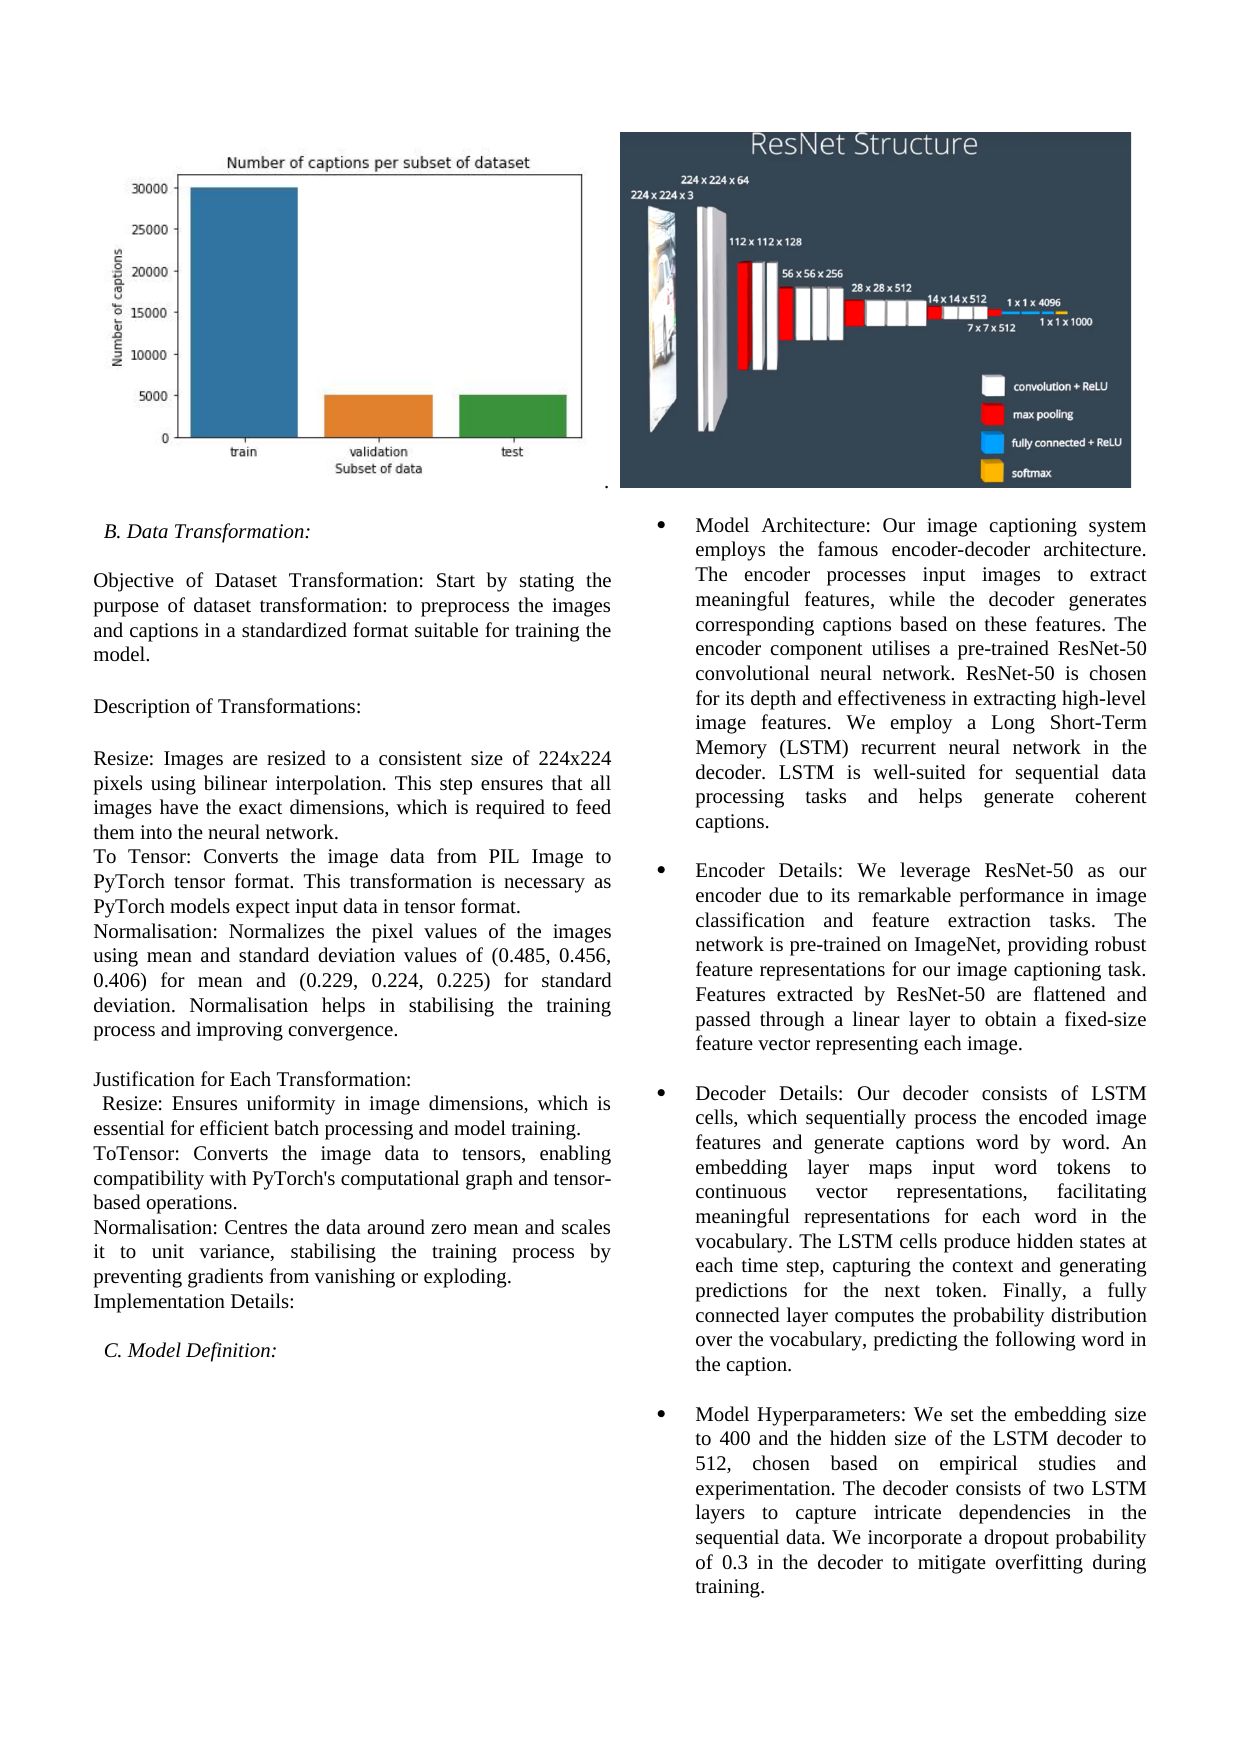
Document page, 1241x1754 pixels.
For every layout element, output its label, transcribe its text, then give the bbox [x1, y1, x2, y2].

list Model Architecture: Our image captioning system employs the famous encoder-decoder architecture. The encoder processes input images to extract meaningful features, while the decoder generates corresponding captions based on these features. The encoder component utilises a pre-trained ResNet-50 convolutional neural network. ResNet-50 is chosen for its depth and effectiveness in extracting high-level image features. We employ a Long Short-Term Memory (LSTM) recurrent neural network in the decoder. LSTM is well-suited for sequential data processing tasks and helps generate coherent captions. [658, 513, 1147, 833]
text Objective of Dataset Transformation: Start by stating the purpose of dataset transformation: to preprocess the images and captions in a standardized format suitable for training the model. [93, 568, 612, 666]
text Justification for Each Transformation: [93, 1067, 612, 1091]
text Description of Transformations: [93, 694, 612, 718]
picture [93, 132, 604, 489]
text ToTensor: Converts the image data to tensors, enabling compatibility with PyTorch's computational graph and tensor-based operations. [93, 1141, 612, 1214]
text Resize: Images are resized to a consistent size of 224x224 pixels using bilinear interpolation. This step ensures that all images have the exact dimensions, which is required to feed them into the neural network. [93, 746, 612, 844]
text To Tensor: Converts the image data from PIL Image to PyTorch tensor format. This transformation is necessary as PyTorch models expect input data in tensor format. [93, 844, 612, 918]
text Normalisation: Centres the data around zero mean and scales it to unit variance, stabilising the training process by preventing gradients from vanishing or exploding. [93, 1215, 612, 1288]
text Implementation Details: [93, 1289, 612, 1313]
text C. Model Definition: [93, 1338, 612, 1362]
text Resize: Ensures uniformity in image dimensions, which is essential for efficient batch processing and model training. [93, 1091, 612, 1140]
text Normalisation: Normalizes the pixel values of the images using mean and standard deviation values of (0.485, 0.456, 0.406) for mean and (0.229, 0.224, 0.225) for standard deviation. Normalisation helps in stabilising the training process and improving convergence. [93, 918, 612, 1041]
list Encoder Details: We leverage ResNet-50 as our encoder due to its remarkable performance in image classification and feature extraction tasks. The network is pre-trained on ImageNet, providing robust feature representations for our image captioning task. Features extracted by ResNet-50 are flattened and passed through a linear layer to obtain a fixed-size feature vector representing each image. [658, 858, 1147, 1055]
list Model Hyperparameters: We set the embedding size to 400 and the hidden size of the LSTM decoder to 512, chosen based on empirical studies and experimentation. The decoder consists of two LSTM layers to capture intricate dependencies in the sequential data. We incorporate a dropout probability of 0.3 in the decoder to mitigate overfitting during training. [658, 1401, 1147, 1598]
picture [620, 132, 1132, 488]
list Decoder Details: Our decoder consists of LSTM cells, which sequentially process the encoded image features and generate captions word by word. An embedding layer maps input word tokens to continuous vector representations, facilitating meaningful representations for each word in the vocabulary. The LSTM cells produce hidden states at each time step, capturing the context and generating predictions for the next token. Finally, a fully connected layer computes the probability distribution over the vocabulary, predicting the following word in the caption. [658, 1081, 1147, 1376]
text B. Data Transformation: [93, 519, 612, 543]
